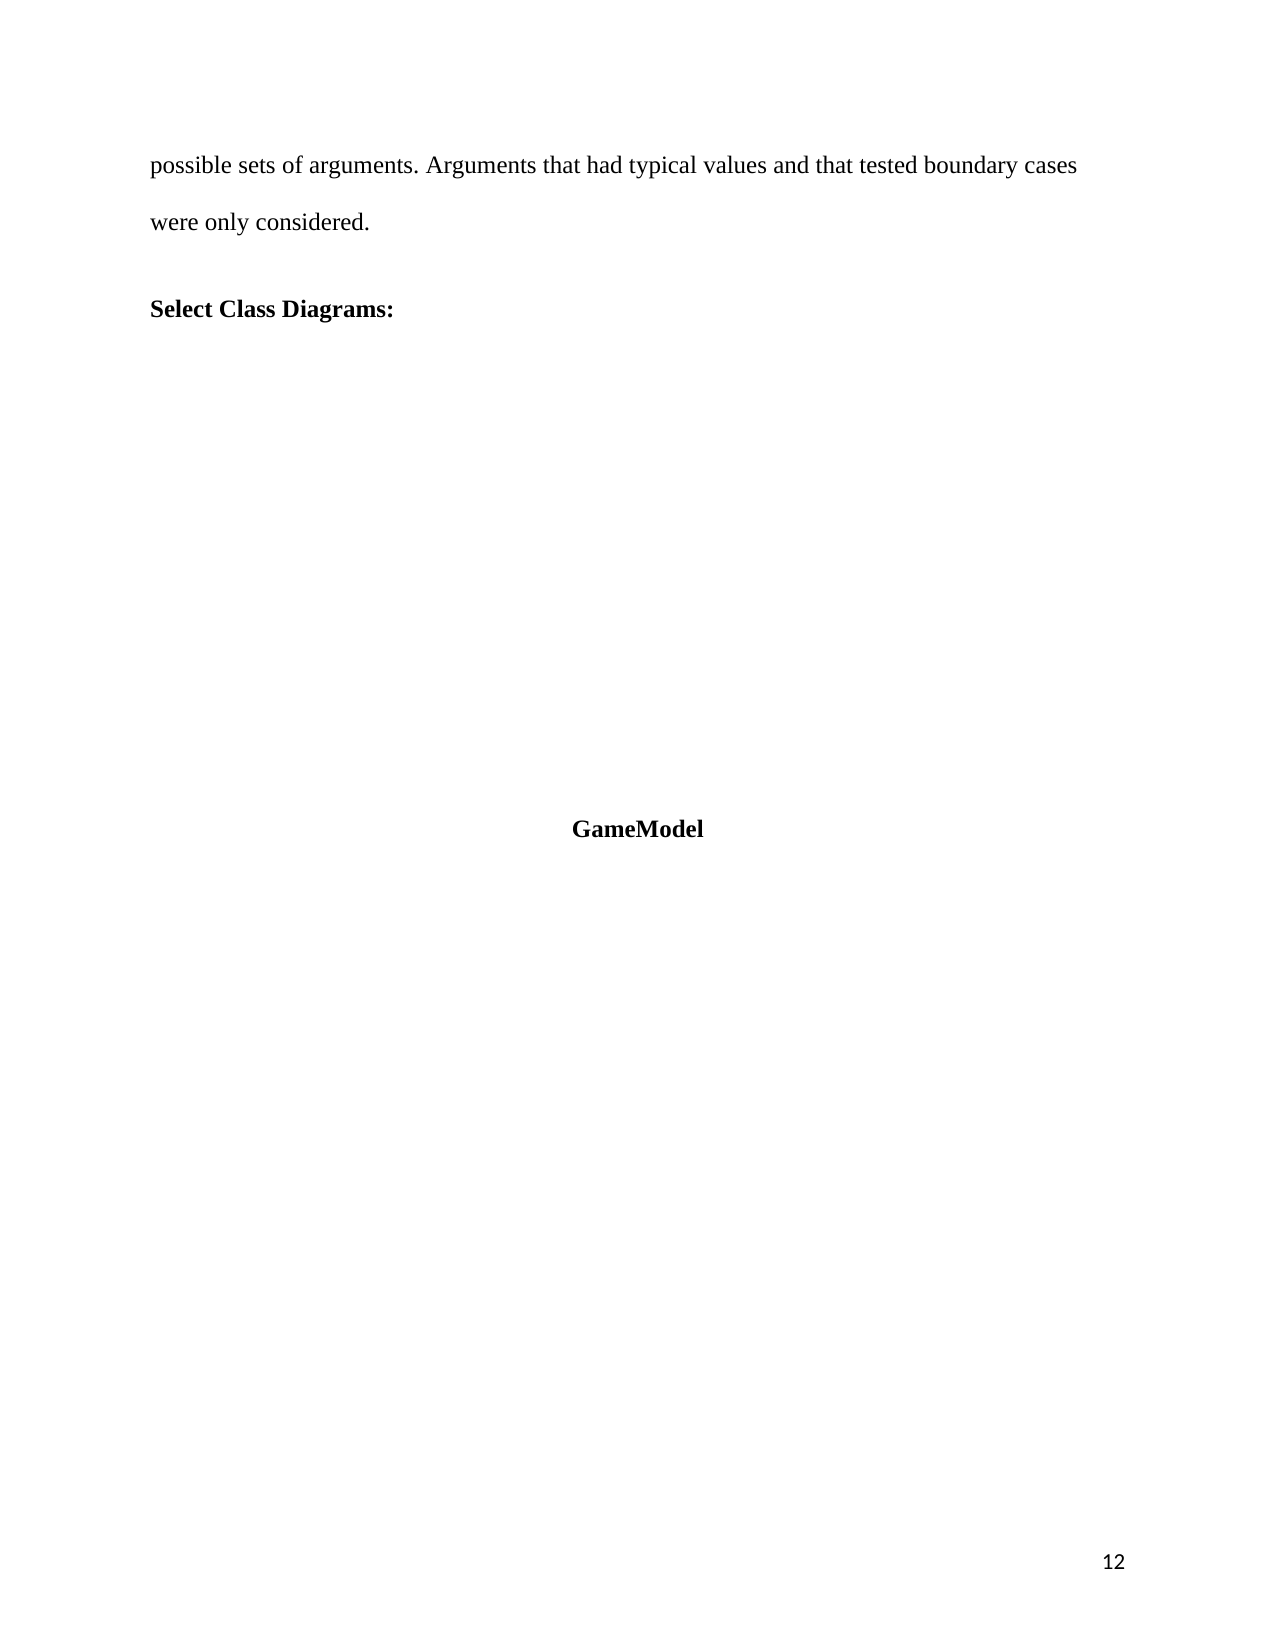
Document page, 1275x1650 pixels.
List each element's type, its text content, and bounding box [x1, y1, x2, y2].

text GameModel [150, 814, 1125, 843]
text Select Class Diagrams: [150, 294, 1125, 323]
